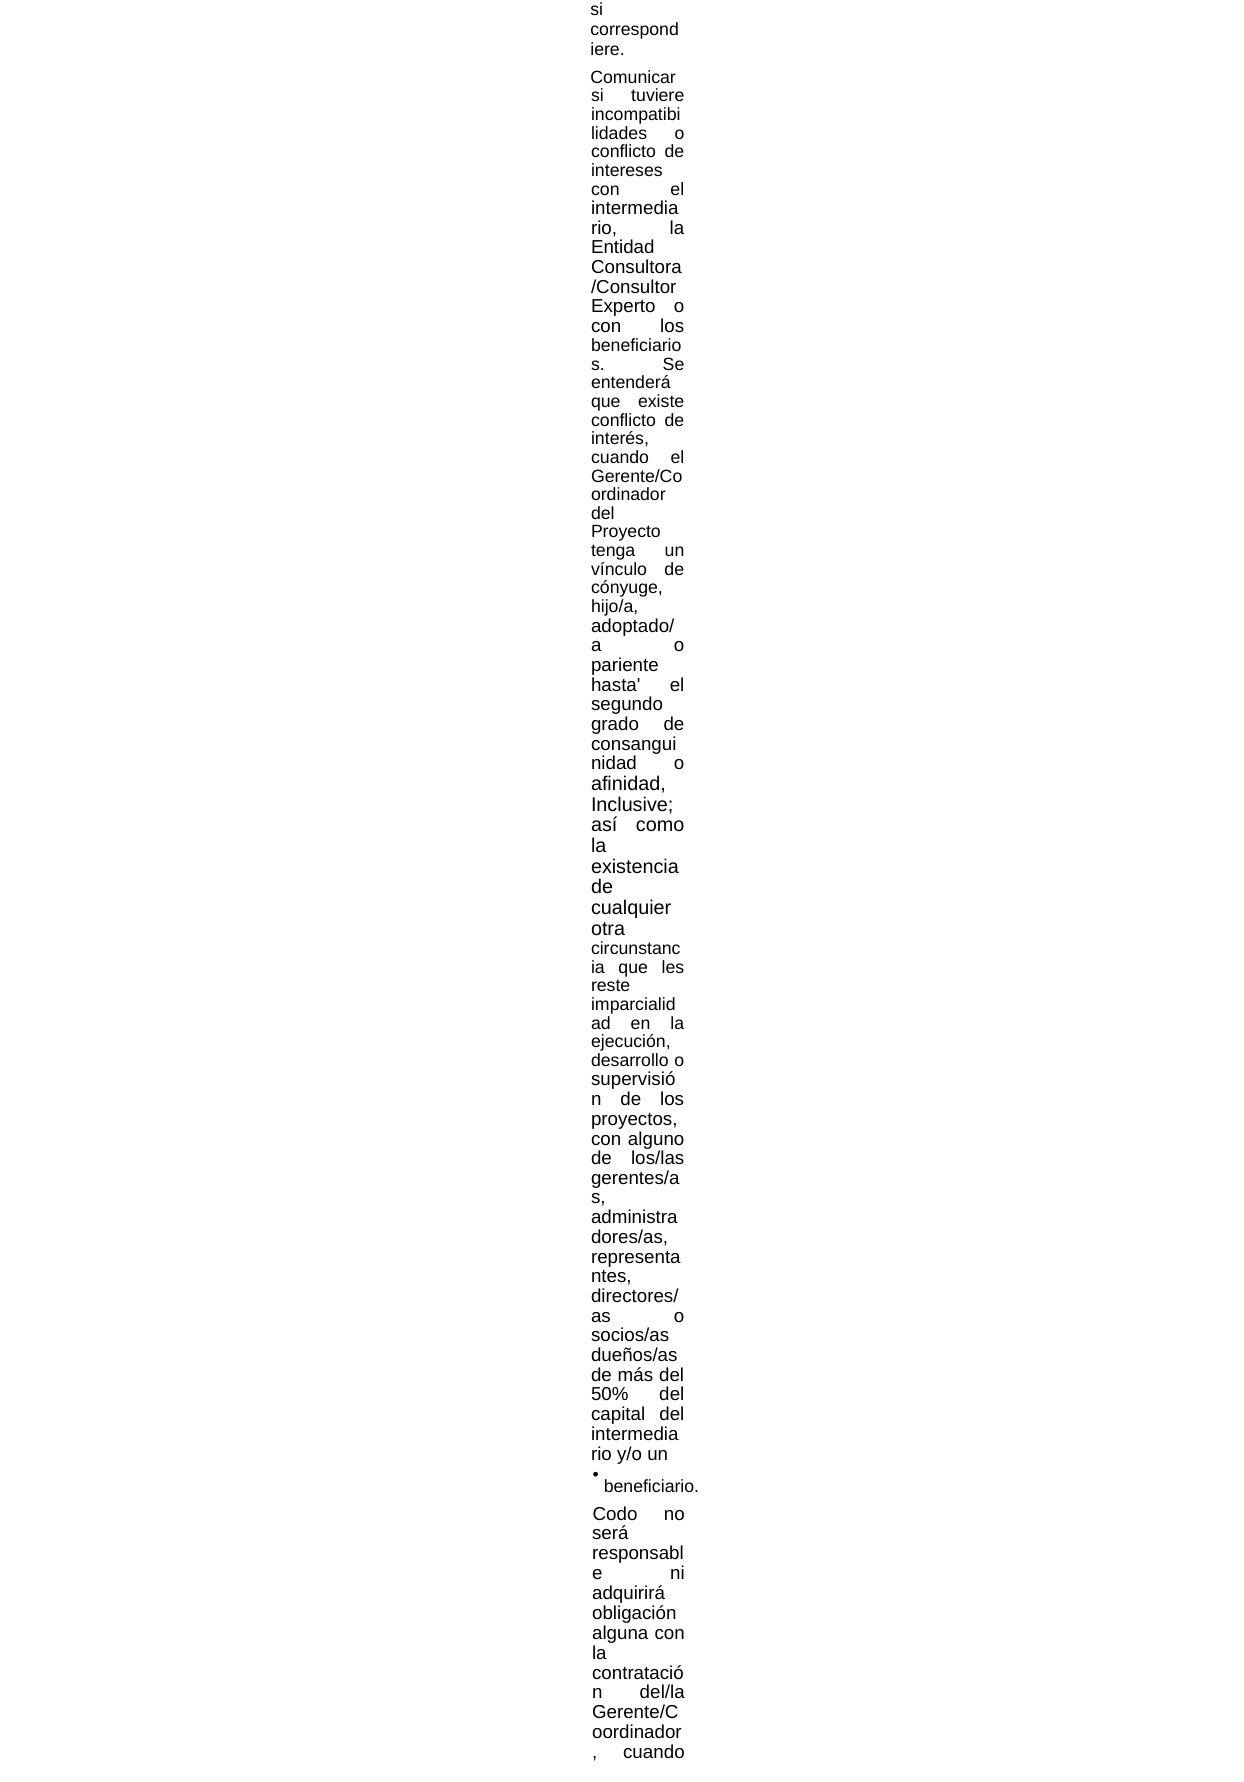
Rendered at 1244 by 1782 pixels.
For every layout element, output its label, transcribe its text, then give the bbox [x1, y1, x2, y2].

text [592, 1504, 684, 1763]
text • beneficiario. [592, 1464, 962, 1499]
text Comunicar si tuviere incompatibilidades o conflicto de intereses con el intermediario, la Entidad Consultora/Consultor Experto o con los beneficiarios. Se entenderá que existe conflicto de interés, cuando el Gerente/Coordinador del Proyecto tenga un vínculo de cónyuge, hijo/a, adoptado/a o pariente hasta' el segundo grado de consanguinidad o afinidad, Inclusive; así como la existencia de cualquier otra circunstancia que les reste imparcialidad en la ejecución, desarrollo o supervisión de los proyectos, con alguno de los/las gerentes/as, administradores/as, representantes, directores/as o socios/as dueños/as de más del 50% del capital del intermediario y/o un [590, 68, 684, 1464]
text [590, 0, 681, 59]
